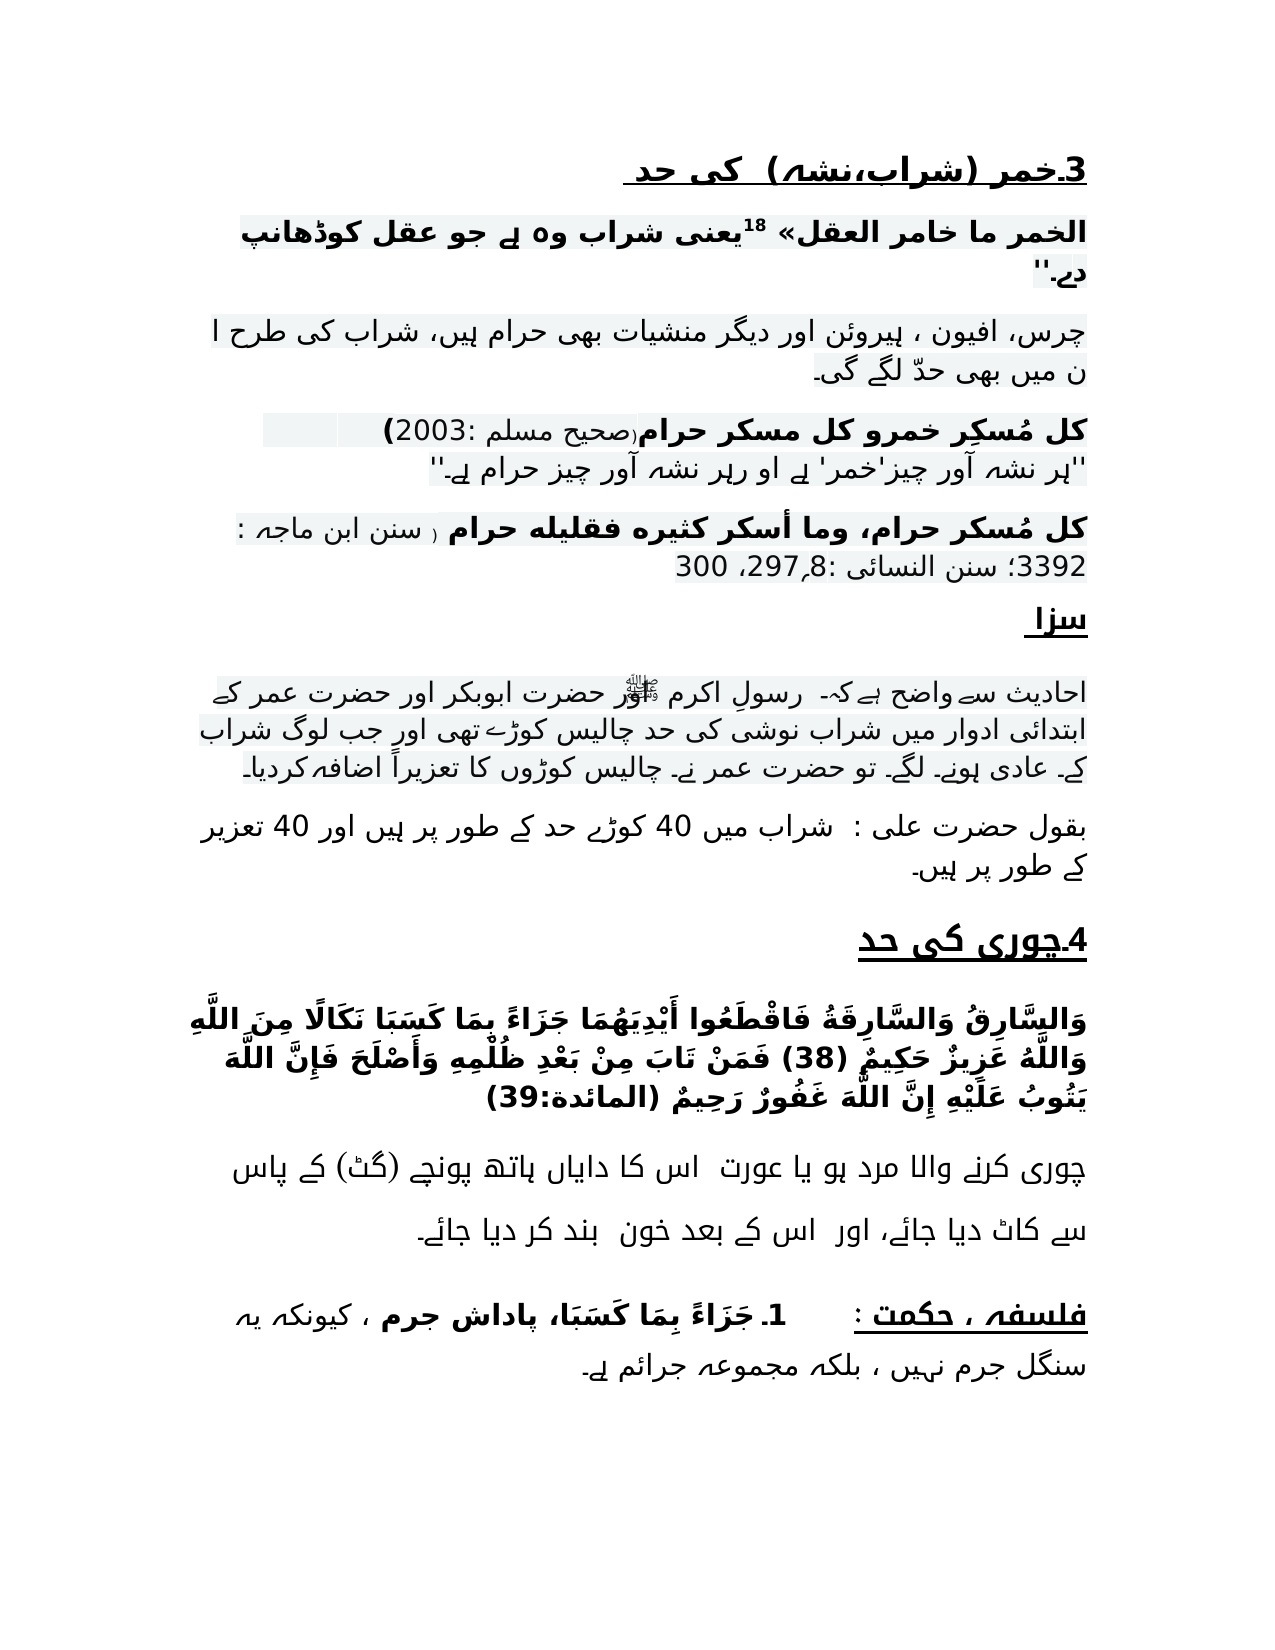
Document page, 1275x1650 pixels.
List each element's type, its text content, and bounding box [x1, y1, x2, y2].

text چوری کرنے والا مرد ہو یا عورت اس کا دایاں ہاتھ پونچے (گٹ) کے پاس سے کاٹ دیا جائے، اور اس کے بعد خون بند کر دیا جائے۔ [187, 1140, 1087, 1258]
text 4۔چوری کی حد [187, 908, 1087, 972]
text وَالسَّارِقُ وَالسَّارِقَةُ فَاقْطَعُوا أَيْدِيَهُمَا جَزَاءً بِمَا كَسَبَا نَكَالًا مِنَ اللَّهِ وَاللَّهُ عَزِيزٌ حَكِيمٌ (38) فَمَنْ تَابَ مِنْ بَعْدِ ظُلْمِهِ وَأَصْلَحَ فَإِنَّ اللَّهَ يَتُوبُ عَلَيْهِ إِنَّ اللَّهَ غَفُورٌ رَحِيمٌ (المائدة:39) [187, 1002, 1087, 1114]
text كل مُسكِر خمرو كل مسكر حرام (صحیح مسلم :2003) ''ہر نشہ آور چیز'خمر' ہے او رہر نشہ آور چیز حرام ہے۔'' [187, 413, 1087, 486]
text بقول حضرت علی : شراب میں 40 کوڑے حد کے طور پر ہیں اور 40 تعزیر کے طور پر ہیں۔ [187, 810, 1087, 883]
text 3۔خمر (شراب،نشہ) کی حد [187, 150, 1087, 189]
text احادیث سے واضح ہے کہ رسولِ اکرم ﷺ اور حضرت ابوبکر اور حضرت عمر کے ابتدائی ادوار میں شراب نوشی کی حد چالیس کوڑے تھی اور جب لوگ شراب کے عادی ہونے لگے تو حضرت عمر نے چالیس کوڑوں کا تعزیراً اضافہ کردیا۔ [187, 676, 1087, 784]
text كل مُسكر حرام، وما أسكر كثيره فقليله حرام ( سنن ابن ماجہ :3392؛ سنن النسائی :8؍297، 300 سزا [187, 512, 1087, 647]
text فلسفہ ، حکمت : 1۔ جَزَاءً بِمَا كَسَبَا، پاداش جرم ، کیونکہ یہ سنگل جرم نہیں ، بلکہ مجموعہ جرائم ہے۔ [187, 1288, 1087, 1382]
text چرس، افیون ، ہیروئن اور دیگر منشیات بھی حرام ہیں، شراب کی طرح ا ن میں بھی حدّ لگے گی۔ [187, 314, 1087, 387]
text الخمر ما خامر العقل» 18یعنی شراب وہ ہے جو عقل کوڈھانپ دے۔'' [187, 215, 1087, 288]
